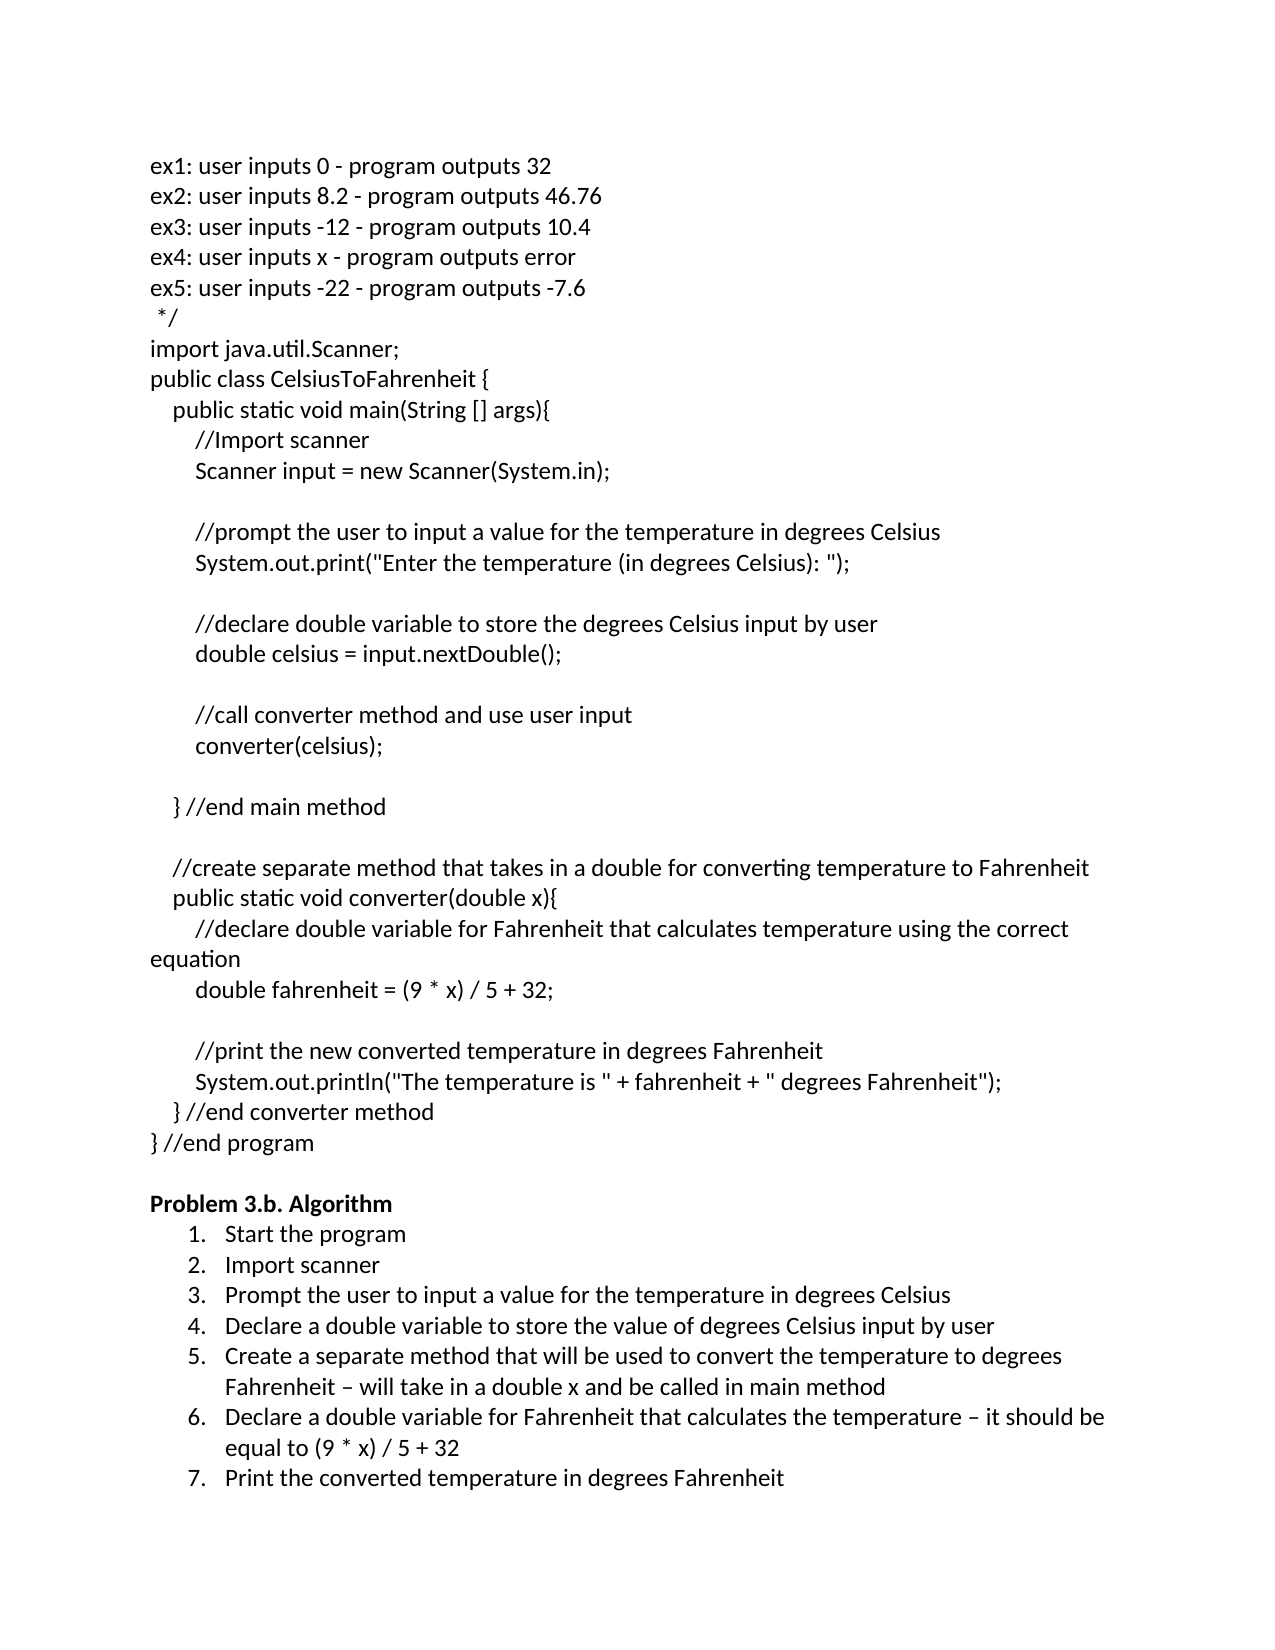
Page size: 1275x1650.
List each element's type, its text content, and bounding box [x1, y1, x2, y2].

text System.out.print("Enter the temperature (in degrees Celsius): "); [150, 547, 1125, 577]
text Problem 3.b. Algorithm [150, 1188, 1125, 1218]
text ex1: user inputs 0 - program outputs 32 [150, 150, 1125, 181]
text } //end program [150, 1127, 1125, 1157]
text */ [150, 303, 1125, 333]
list Create a separate method that will be used to convert the temperature to degrees Fahrenheit – will take in a double x and be called in main method [187, 1340, 1125, 1401]
text //Import scanner [150, 425, 1125, 455]
text ex4: user inputs x - program outputs error [150, 242, 1125, 272]
text } //end main method [150, 791, 1125, 821]
text //print the new converted temperature in degrees Fahrenheit [150, 1035, 1125, 1066]
list Declare a double variable to store the value of degrees Celsius input by user [187, 1310, 1125, 1340]
text System.out.println("The temperature is " + fahrenheit + " degrees Fahrenheit"); [150, 1066, 1125, 1096]
text ex5: user inputs -22 - program outputs -7.6 [150, 272, 1125, 303]
text //prompt the user to input a value for the temperature in degrees Celsius [150, 516, 1125, 547]
text ex3: user inputs -12 - program outputs 10.4 [150, 211, 1125, 242]
text double fahrenheit = (9 * x) / 5 + 32; [150, 974, 1125, 1004]
text public class CelsiusToFahrenheit { [150, 364, 1125, 394]
text double celsius = input.nextDouble(); [150, 638, 1125, 669]
text //declare double variable for Fahrenheit that calculates temperature using the correct equation [150, 913, 1125, 974]
text //call converter method and use user input [150, 699, 1125, 730]
list Start the program [187, 1218, 1125, 1249]
text //declare double variable to store the degrees Celsius input by user [150, 608, 1125, 638]
text Scanner input = new Scanner(System.in); [150, 455, 1125, 486]
text public static void main(String [] args){ [150, 394, 1125, 425]
text ex2: user inputs 8.2 - program outputs 46.76 [150, 181, 1125, 211]
list Import scanner [187, 1249, 1125, 1279]
text //create separate method that takes in a double for converting temperature to Fahrenheit [150, 852, 1125, 882]
text converter(celsius); [150, 730, 1125, 760]
list Prompt the user to input a value for the temperature in degrees Celsius [187, 1279, 1125, 1310]
list Declare a double variable for Fahrenheit that calculates the temperature – it should be equal to (9 * x) / 5 + 32 [187, 1401, 1125, 1462]
text } //end converter method [150, 1096, 1125, 1127]
list Print the converted temperature in degrees Fahrenheit [187, 1462, 1125, 1493]
text public static void converter(double x){ [150, 882, 1125, 913]
text import java.util.Scanner; [150, 333, 1125, 364]
